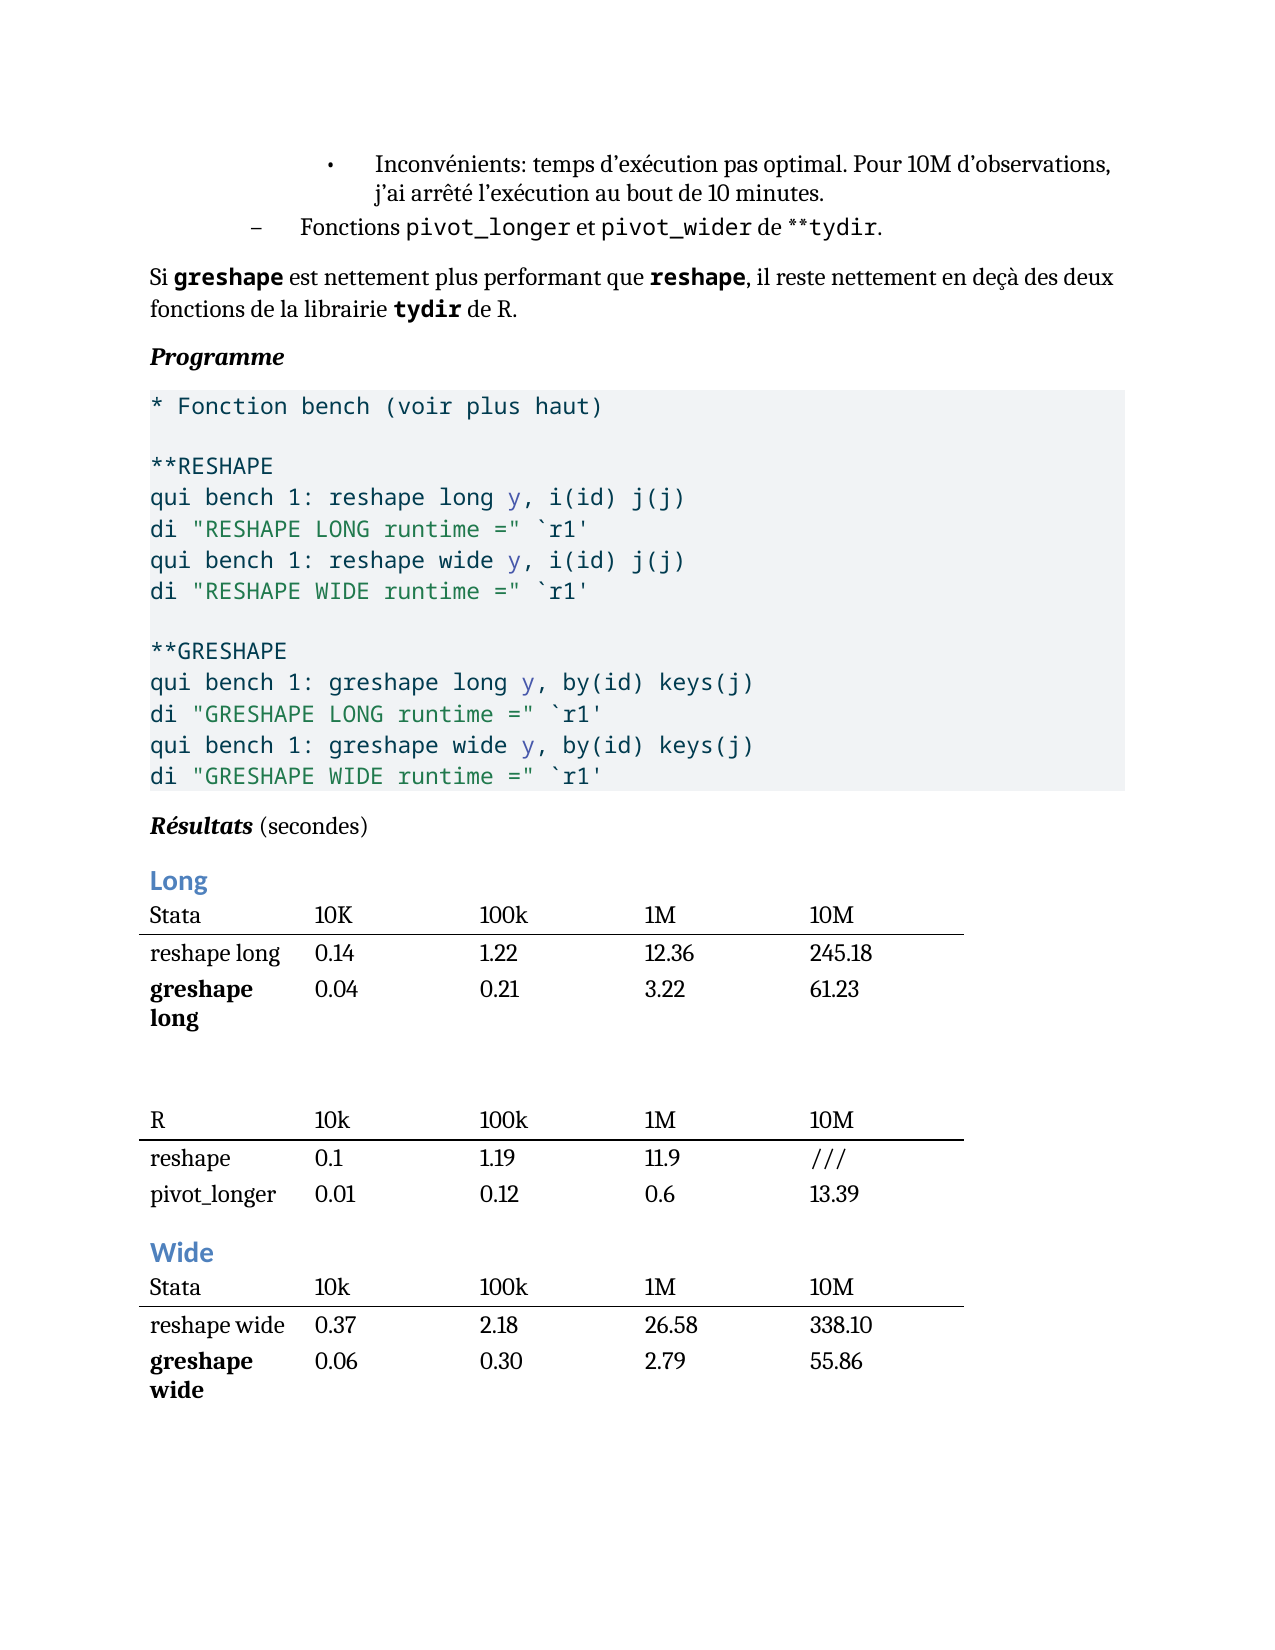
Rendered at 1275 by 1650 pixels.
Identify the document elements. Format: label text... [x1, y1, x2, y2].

table_cell 0.30 [469, 1344, 634, 1408]
table_cell 26.58 [634, 1307, 799, 1343]
table_cell 13.39 [799, 1177, 964, 1213]
table_header 10k [304, 1269, 469, 1306]
table_header 10M [799, 897, 964, 933]
text Résultats (secondes) [150, 812, 1125, 841]
table_header 1M [634, 897, 799, 933]
text Si greshape est nettement plus performant que reshape, il reste nettement en deçà des deux fonctions de la librairie tydir de R. [150, 261, 1125, 324]
table_header 100k [469, 1269, 634, 1306]
table_cell greshape long [139, 971, 304, 1036]
table_cell 0.21 [469, 971, 634, 1036]
table_cell 0.01 [304, 1177, 469, 1213]
list Inconvénients: temps d’exécution pas optimal. Pour 10M d’observations, j’ai arrêté l’exécution au bout de 10 minutes. [325, 150, 1125, 207]
table_header 100k [469, 1103, 634, 1139]
table_cell reshape [139, 1141, 304, 1177]
table_cell 0.04 [304, 971, 469, 1036]
table_header 1M [634, 1269, 799, 1306]
table_header 10k [304, 1103, 469, 1139]
table_cell 12.36 [634, 935, 799, 971]
text * Fonction bench (voir plus haut) **RESHAPE qui bench 1: reshape long y, i(id) j(j) di "RESHAPE LONG runtime =" `r1' qui bench 1: reshape wide y, i(id) j(j) di "RESHAPE WIDE runtime =" `r1' **GRESHAPE qui bench 1: greshape long y, by(id) keys(j) di "GRESHAPE LONG runtime =" `r1' qui bench 1: greshape wide y, by(id) keys(j) di "GRESHAPE WIDE runtime =" `r1' [150, 390, 1125, 791]
table_cell pivot_longer [139, 1177, 304, 1213]
table_cell 55.86 [799, 1344, 964, 1408]
table_header Stata [139, 1269, 304, 1306]
text Programme [150, 342, 1125, 371]
table_cell 338.10 [799, 1307, 964, 1343]
table_header 10M [799, 1103, 964, 1139]
table_cell reshape long [139, 935, 304, 971]
table_cell 0.06 [304, 1344, 469, 1408]
table_header 10K [304, 897, 469, 933]
table_cell greshape wide [139, 1344, 304, 1408]
subtitle Long [150, 862, 1125, 897]
table_cell 1.19 [469, 1141, 634, 1177]
table_header 100k [469, 897, 634, 933]
table_cell 2.18 [469, 1307, 634, 1343]
table_header 10M [799, 1269, 964, 1306]
table_cell /// [799, 1141, 964, 1177]
table_cell 2.79 [634, 1344, 799, 1408]
table_cell reshape wide [139, 1307, 304, 1343]
subtitle Wide [150, 1234, 1125, 1269]
table_cell 1.22 [469, 935, 634, 971]
table_header 1M [634, 1103, 799, 1139]
table_cell 0.6 [634, 1177, 799, 1213]
table_header R [139, 1103, 304, 1139]
table_cell 0.1 [304, 1141, 469, 1177]
table_cell 11.9 [634, 1141, 799, 1177]
table_cell 0.14 [304, 935, 469, 971]
table_cell 245.18 [799, 935, 964, 971]
table_header Stata [139, 897, 304, 933]
table_cell 0.12 [469, 1177, 634, 1213]
table_cell 0.37 [304, 1307, 469, 1343]
table_cell 61.23 [799, 971, 964, 1036]
table_cell 3.22 [634, 971, 799, 1036]
list Fonctions pivot_longer et pivot_wider de **tydir. [250, 211, 1125, 242]
